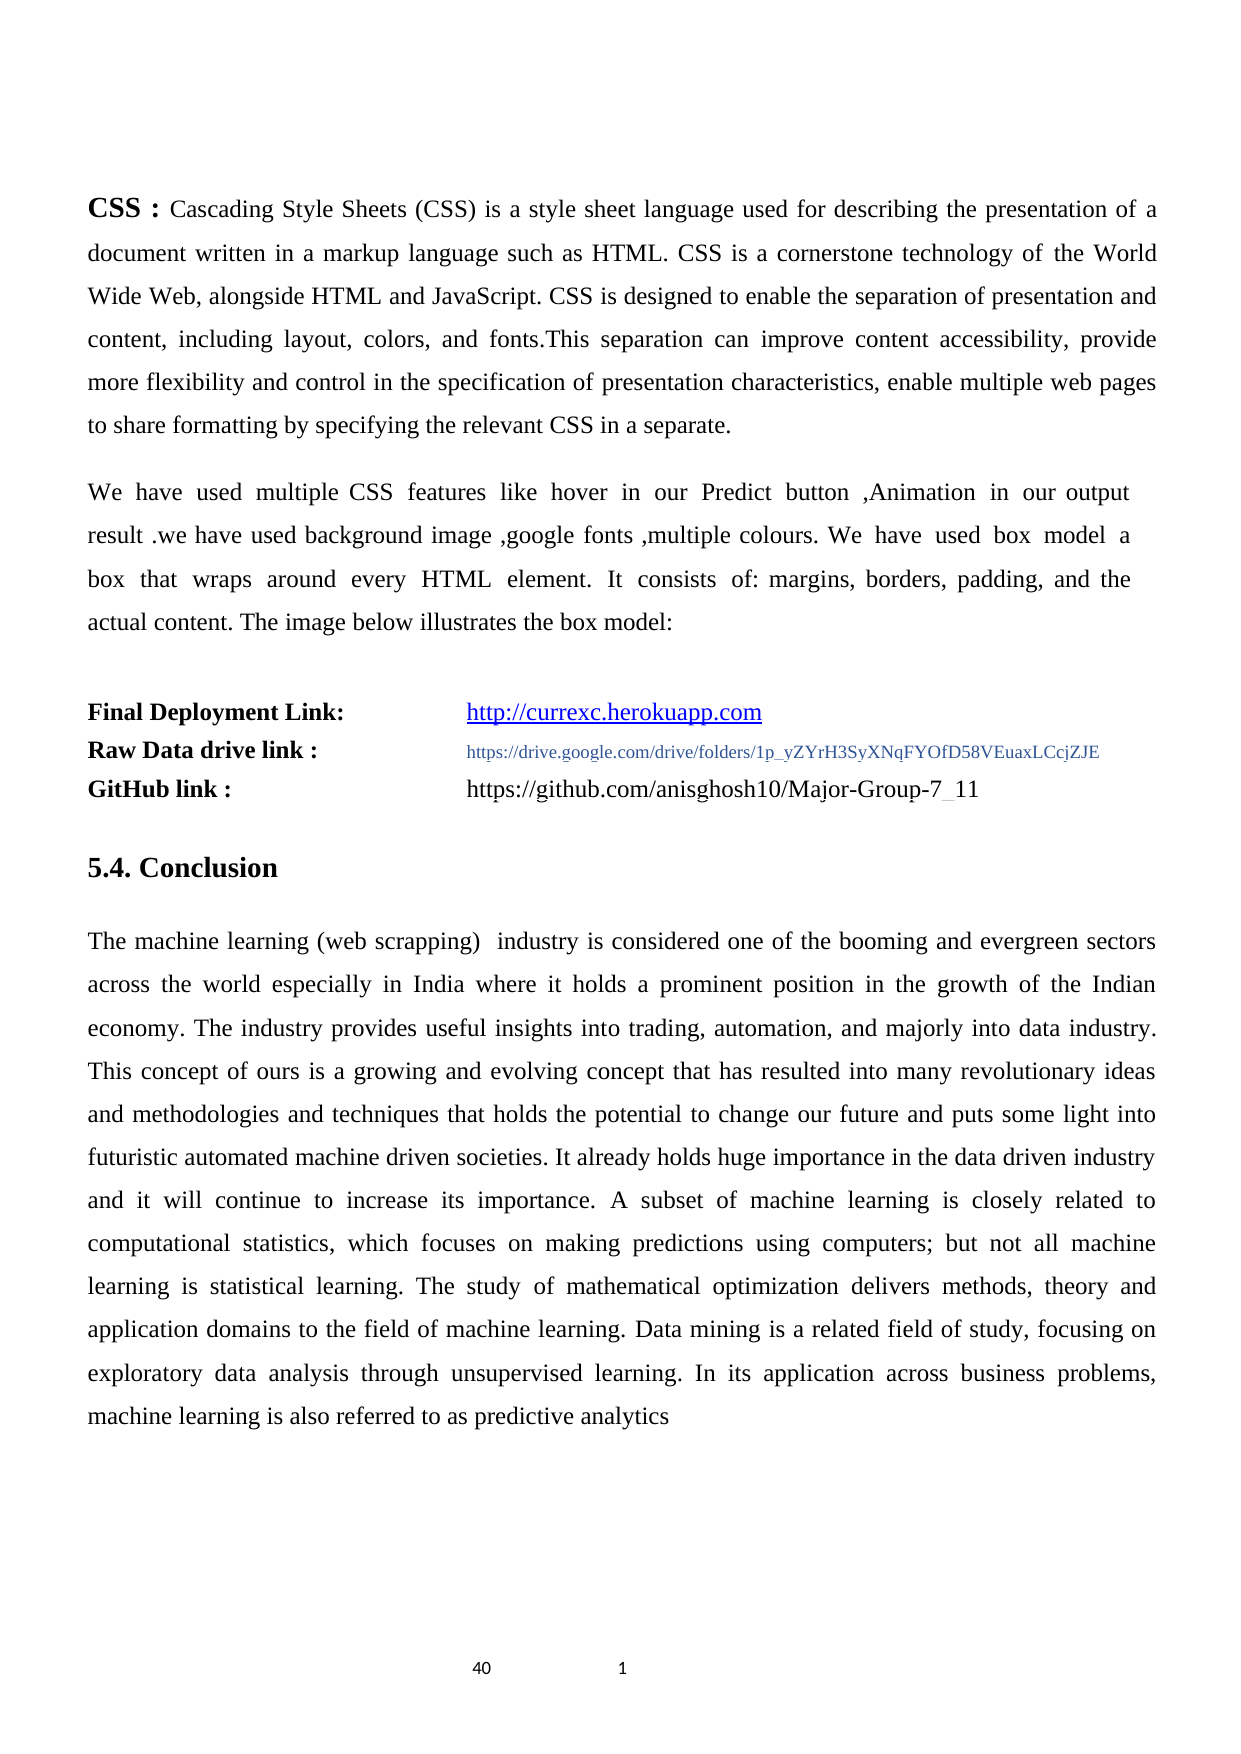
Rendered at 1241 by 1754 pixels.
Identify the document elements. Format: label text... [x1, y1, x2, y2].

text 5.4. Conclusion [87, 850, 1157, 883]
text GitHub link : https://github.com/anisghosh10/Major-Group-7_11 [87, 774, 1157, 802]
text We have used multiple CSS features like hover in our Predict button ,Animation in our output result .we have used background image ,google fonts ,multiple colours. We have used box model a box that wraps around every HTML element. It consists of: margins, borders, padding, and the actual content. The image below illustrates the box model: [87, 477, 1131, 636]
text Final Deployment Link: http://currexc.herokuapp.com [87, 697, 1157, 726]
list CSS : Cascading Style Sheets (CSS) is a style sheet language used for describing the presentation of a document written in a markup language such as HTML. CSS is a cornerstone technology of the World Wide Web, alongside HTML and JavaScript. CSS is designed to enable the separation of presentation and content, including layout, colors, and fonts.This separation can improve content accessibility, provide more flexibility and control in the specification of presentation characteristics, enable multiple web pages to share formatting by specifying the relevant CSS in a separate. [87, 190, 1157, 439]
text Raw Data drive link : https://drive.google.com/drive/folders/1p_yZYrH3SyXNqFYOfD58VEuaxLCcjZJE [87, 736, 1157, 764]
text The machine learning (web scrapping) industry is considered one of the booming and evergreen sectors across the world especially in India where it holds a prominent position in the growth of the Indian economy. The industry provides useful insights into trading, automation, and majorly into data industry. This concept of ours is a growing and evolving concept that has resulted into many revolutionary ideas and methodologies and techniques that holds the potential to change our future and puts some light into futuristic automated machine driven societies. It already holds huge importance in the data driven industry and it will continue to increase its importance. A subset of machine learning is closely related to computational statistics, which focuses on making predictions using computers; but not all machine learning is statistical learning. The study of mathematical optimization delivers methods, theory and application domains to the field of machine learning. Data mining is a related field of study, focusing on exploratory data analysis through unsupervised learning. In its application across business problems, machine learning is also referred to as predictive analytics [87, 926, 1157, 1429]
